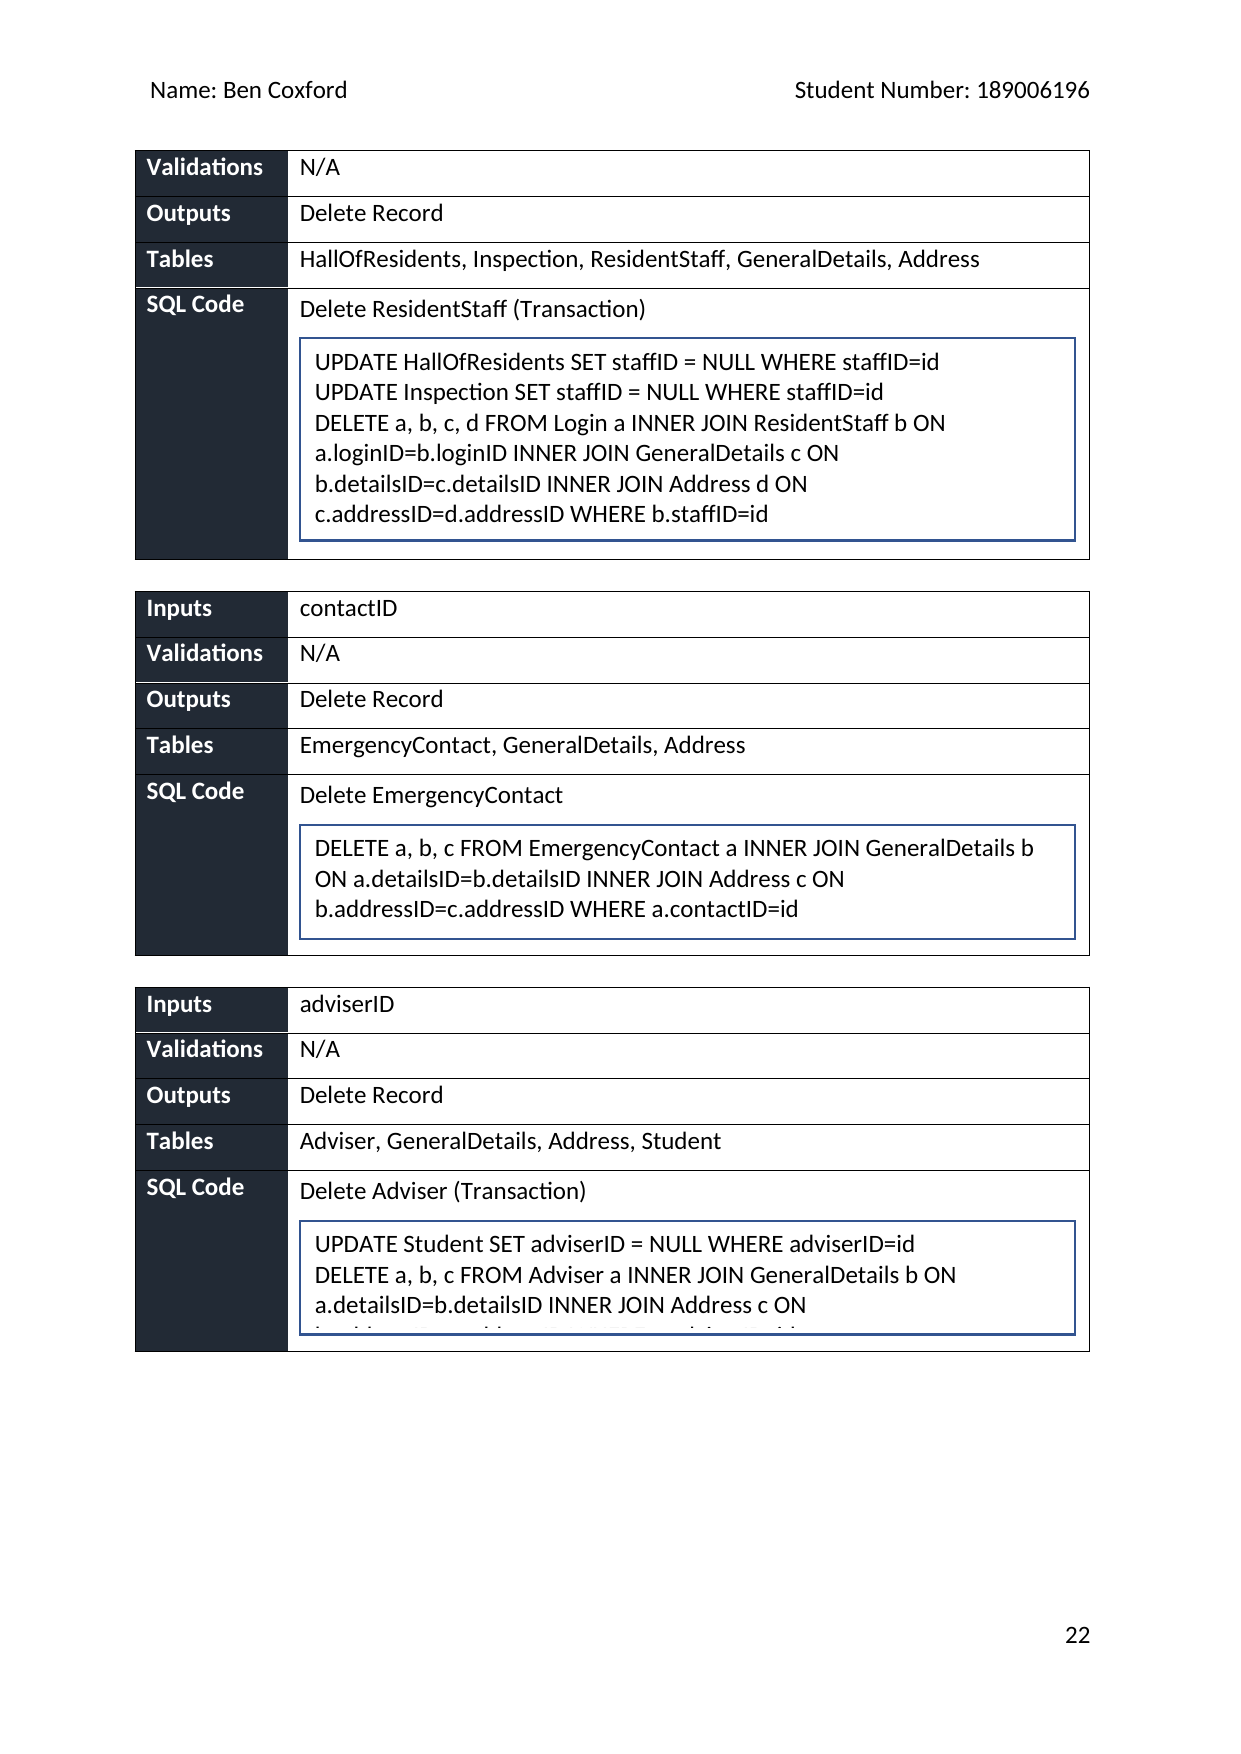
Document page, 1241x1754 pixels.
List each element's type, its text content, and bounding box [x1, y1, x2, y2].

table_cell Outputs [136, 1079, 288, 1124]
table_header Inputs [136, 988, 288, 1032]
table_cell Tables [136, 729, 288, 774]
table_cell Delete Record [288, 197, 1089, 242]
table_cell N/A [288, 638, 1089, 682]
table_cell SQL Code [136, 1171, 288, 1351]
table_cell Adviser, GeneralDetails, Address, Student [288, 1125, 1089, 1170]
table_cell Outputs [136, 197, 288, 242]
table_cell Delete Record [288, 684, 1089, 728]
table_cell Validations [136, 638, 288, 682]
table_cell SQL Code [136, 775, 288, 955]
table_cell Delete ResidentStaff (Transaction) [288, 289, 1089, 559]
table_cell Tables [136, 1125, 288, 1170]
table_header contactID [288, 592, 1089, 637]
table_cell N/A [288, 151, 1089, 196]
table_header adviserID [288, 988, 1089, 1032]
table_cell SQL Code [136, 289, 288, 559]
table_cell Delete Adviser (Transaction) [288, 1171, 1089, 1351]
table_cell EmergencyContact, GeneralDetails, Address [288, 729, 1089, 774]
table_cell Outputs [136, 684, 288, 728]
table_cell N/A [288, 1034, 1089, 1078]
table_header Inputs [136, 592, 288, 637]
table_cell Delete EmergencyContact [288, 775, 1089, 955]
table_cell Tables [136, 243, 288, 287]
table_cell Validations [136, 1034, 288, 1078]
table_cell Delete Record [288, 1079, 1089, 1124]
table_cell Validations [136, 151, 288, 196]
table_cell HallOfResidents, Inspection, ResidentStaff, GeneralDetails, Address [288, 243, 1089, 287]
